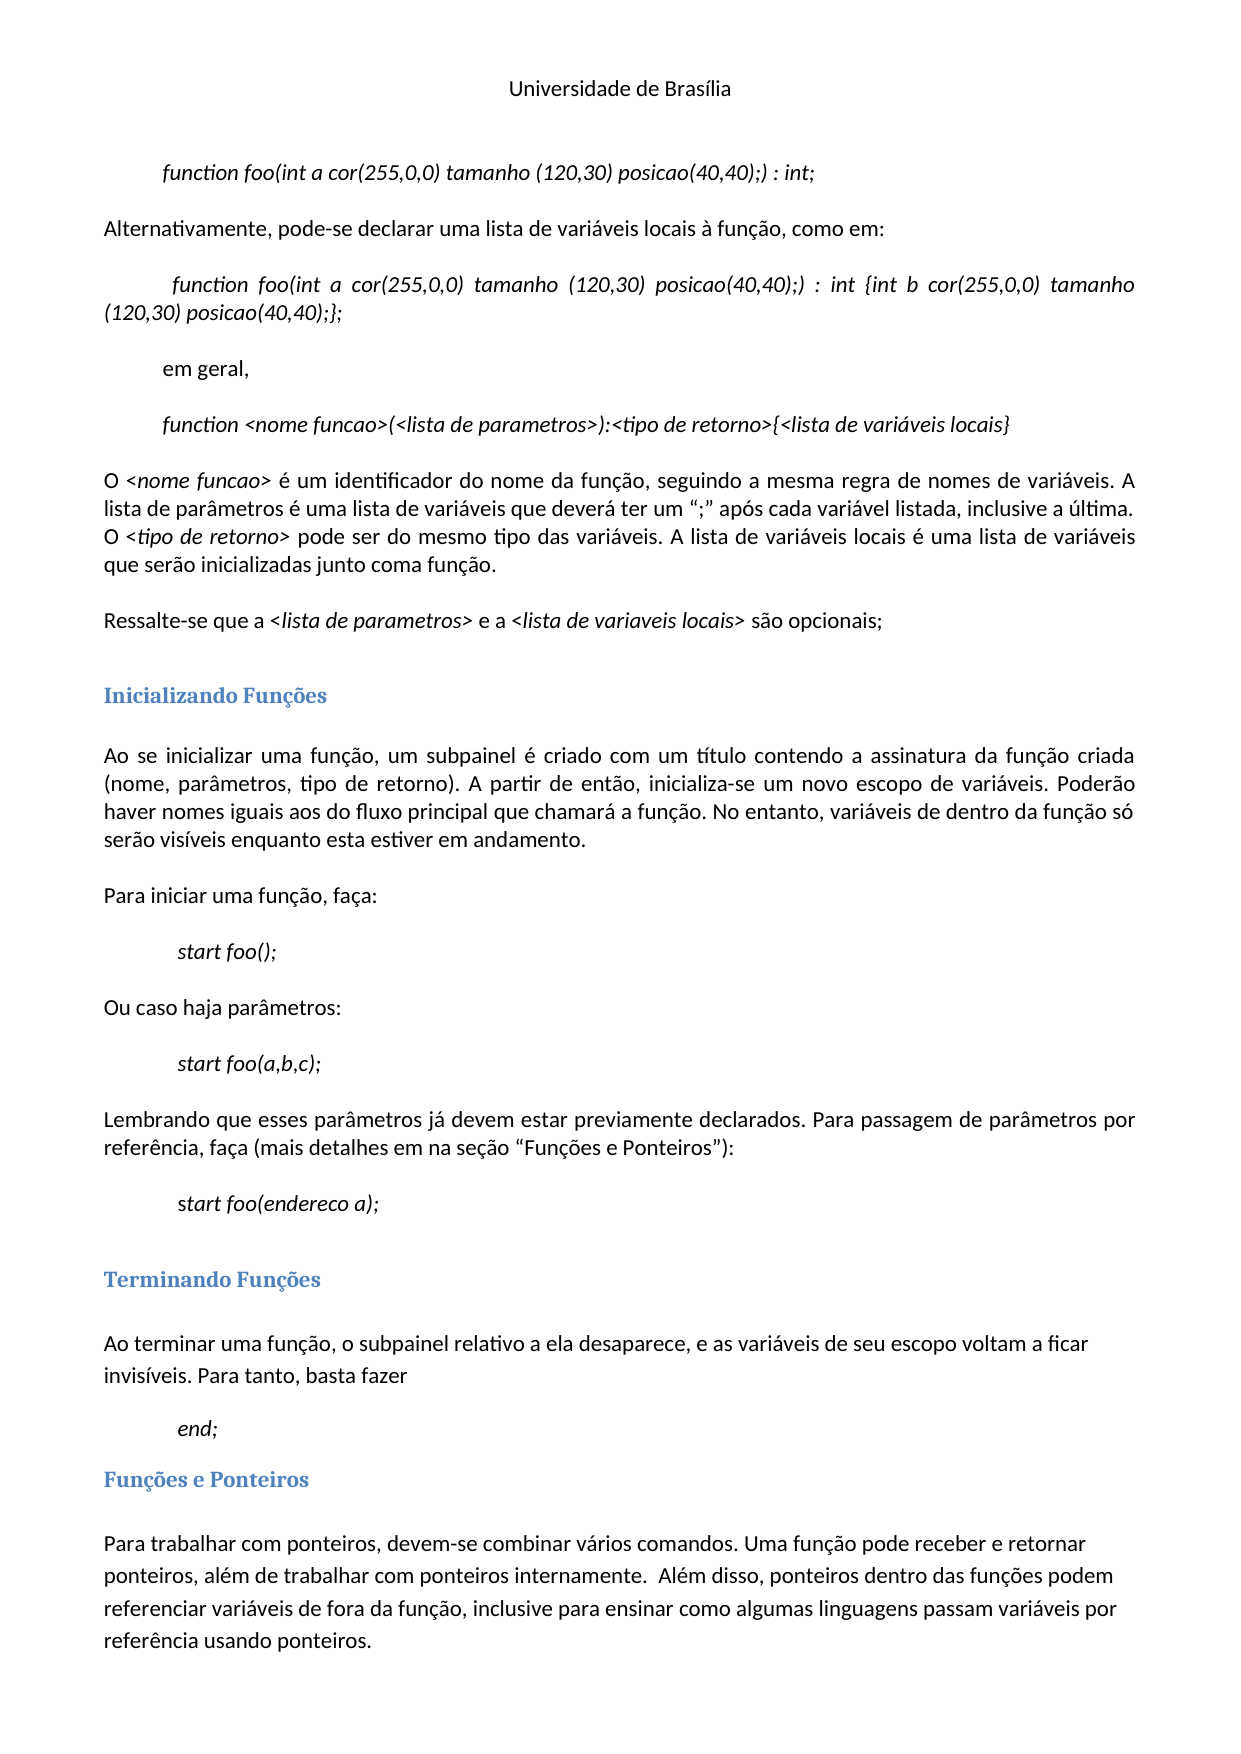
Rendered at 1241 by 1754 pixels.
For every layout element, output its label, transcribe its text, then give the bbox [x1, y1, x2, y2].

text start foo(a,b,c); [103, 1049, 1137, 1077]
subtitle Funções e Ponteiros [103, 1467, 1137, 1493]
text Alternativamente, pode-se declarar uma lista de variáveis locais à função, como em: [103, 214, 1137, 242]
subtitle Inicializando Funções [103, 683, 1137, 709]
text Para iniciar uma função, faça: [103, 881, 1137, 909]
text Lembrando que esses parâmetros já devem estar previamente declarados. Para passagem de parâmetros por referência, faça (mais detalhes em na seção “Funções e Ponteiros”): [103, 1106, 1137, 1162]
text Para trabalhar com ponteiros, devem-se combinar vários comandos. Uma função pode receber e retornar ponteiros, além de trabalhar com ponteiros internamente. Além disso, ponteiros dentro das funções podem referenciar variáveis de fora da função, inclusive para ensinar como algumas linguagens passam variáveis por referência usando ponteiros. [103, 1497, 1137, 1654]
text Ressalte-se que a <lista de parametros> e a <lista de variaveis locais> são opcionais; [103, 606, 1137, 634]
text function foo(int a cor(255,0,0) tamanho (120,30) posicao(40,40);) : int {int b cor(255,0,0) tamanho (120,30) posicao(40,40);}; [103, 270, 1137, 326]
text em geral, [103, 354, 1137, 382]
text start foo(); [103, 937, 1137, 965]
text Ao se inicializar uma função, um subpainel é criado com um título contendo a assinatura da função criada (nome, parâmetros, tipo de retorno). A partir de então, inicializa-se um novo escopo de variáveis. Poderão haver nomes iguais aos do fluxo principal que chamará a função. No entanto, variáveis de dentro da função só serão visíveis enquanto esta estiver em andamento. [103, 741, 1137, 853]
text function <nome funcao>(<lista de parametros>):<tipo de retorno>{<lista de variáveis locais} [103, 410, 1137, 438]
subtitle Terminando Funções [103, 1266, 1137, 1293]
text end; [103, 1414, 1137, 1442]
text Ou caso haja parâmetros: [103, 993, 1137, 1021]
text function foo(int a cor(255,0,0) tamanho (120,30) posicao(40,40);) : int; [103, 158, 1137, 186]
text O <nome funcao> é um identificador do nome da função, seguindo a mesma regra de nomes de variáveis. A lista de parâmetros é uma lista de variáveis que deverá ter um “;” após cada variável listada, inclusive a última. O <tipo de retorno> pode ser do mesmo tipo das variáveis. A lista de variáveis locais é uma lista de variáveis que serão inicializadas junto coma função. [103, 466, 1137, 578]
text start foo(endereco a); [103, 1189, 1137, 1218]
text Ao terminar uma função, o subpainel relativo a ela desaparece, e as variáveis de seu escopo voltam a ficar invisíveis. Para tanto, basta fazer [103, 1297, 1137, 1389]
